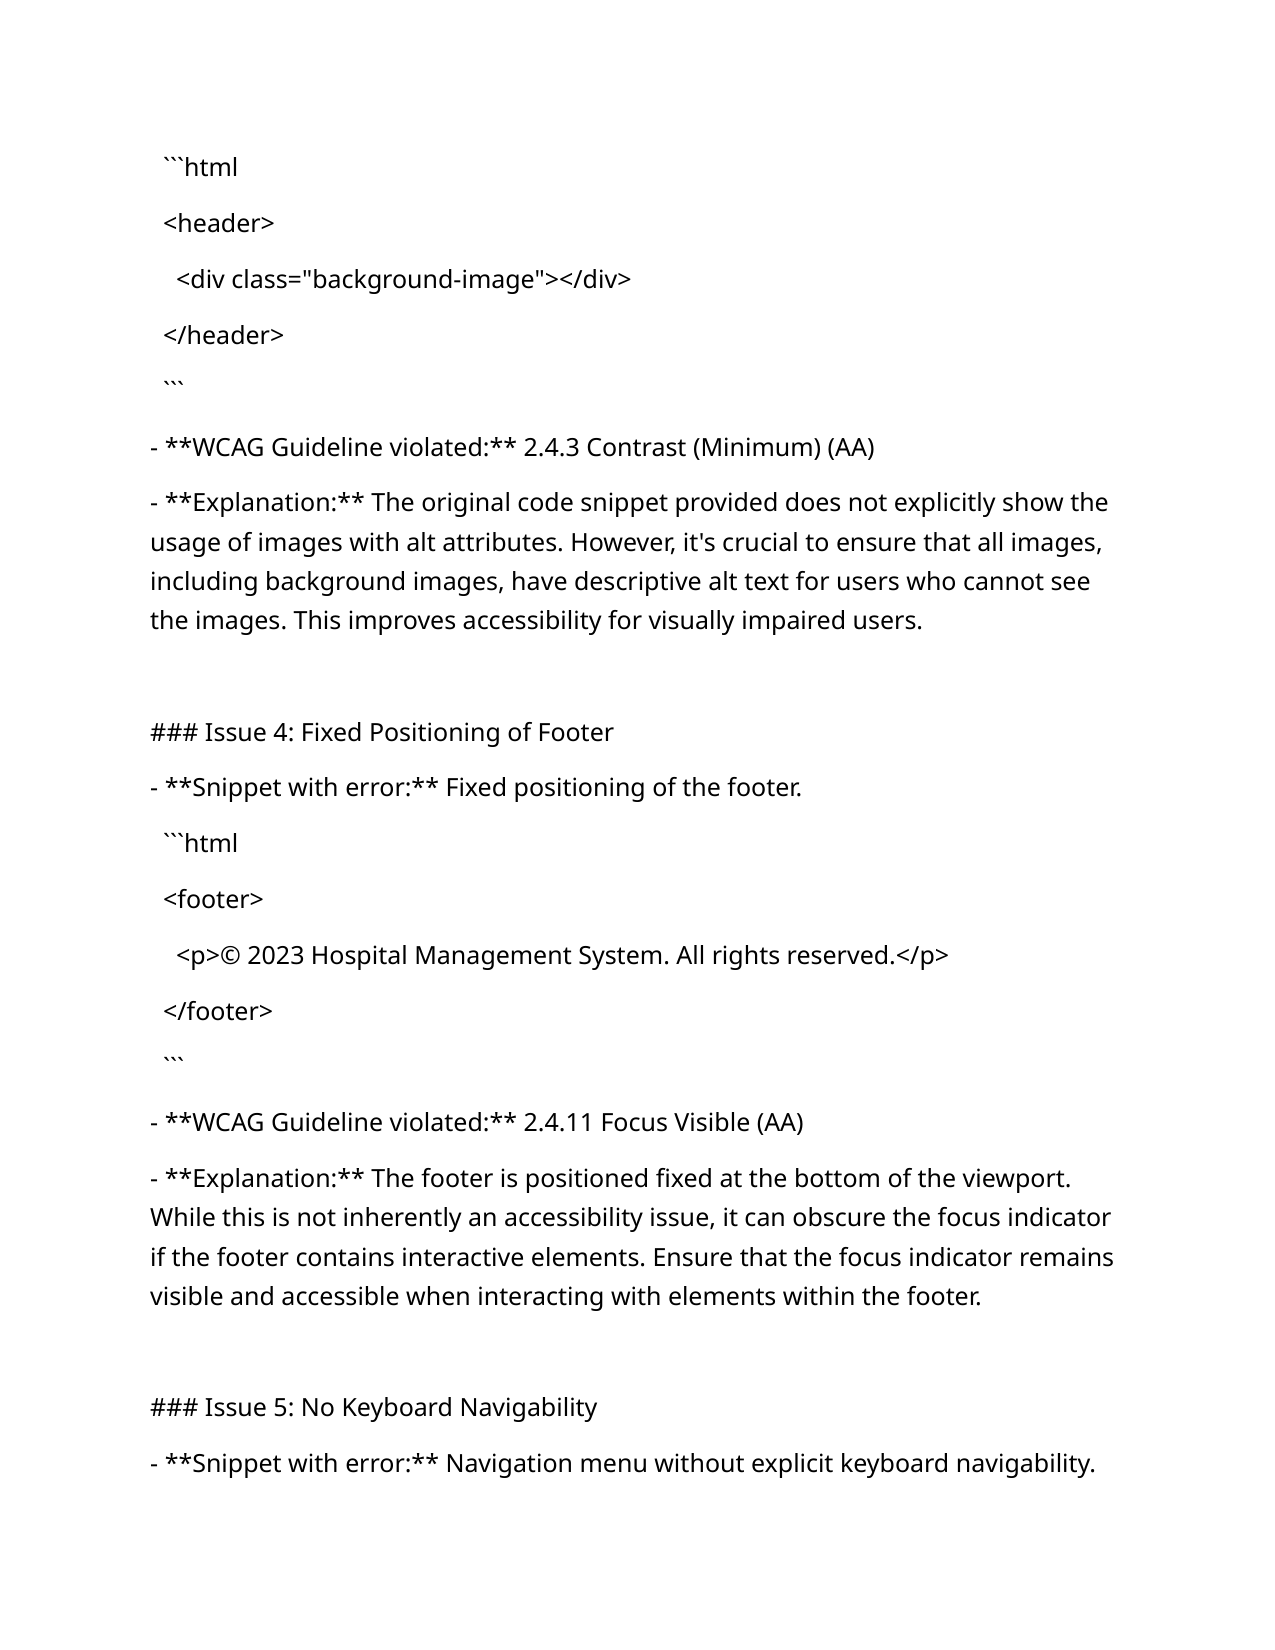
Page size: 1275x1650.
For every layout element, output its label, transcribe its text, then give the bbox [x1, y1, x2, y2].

text - **Explanation:** The original code snippet provided does not explicitly show the usage of images with alt attributes. However, it's crucial to ensure that all images, including background images, have descriptive alt text for users who cannot see the images. This improves accessibility for visually impaired users. [150, 485, 1125, 637]
text ```html [150, 150, 1125, 184]
text - **Explanation:** The footer is positioned fixed at the bottom of the viewport. While this is not inherently an accessibility issue, it can obscure the focus indicator if the footer contains interactive elements. Ensure that the focus indicator remains visible and accessible when interacting with elements within the footer. [150, 1161, 1125, 1312]
text <p>© 2023 Hospital Management System. All rights reserved.</p> [150, 937, 1125, 972]
text - **WCAG Guideline violated:** 2.4.11 Focus Visible (AA) [150, 1105, 1125, 1139]
text ### Issue 4: Fixed Positioning of Footer [150, 714, 1125, 748]
text <header> [150, 206, 1125, 240]
text ``` [150, 1049, 1125, 1083]
text ### Issue 5: No Keyboard Navigability [150, 1390, 1125, 1424]
text </footer> [150, 993, 1125, 1027]
text </header> [150, 317, 1125, 352]
text <div class="background-image"></div> [150, 262, 1125, 296]
text ```html [150, 826, 1125, 860]
text - **Snippet with error:** Navigation menu without explicit keyboard navigability. [150, 1446, 1125, 1480]
text ``` [150, 373, 1125, 407]
text <footer> [150, 882, 1125, 916]
text - **Snippet with error:** Fixed positioning of the footer. [150, 770, 1125, 804]
text - **WCAG Guideline violated:** 2.4.3 Contrast (Minimum) (AA) [150, 429, 1125, 463]
